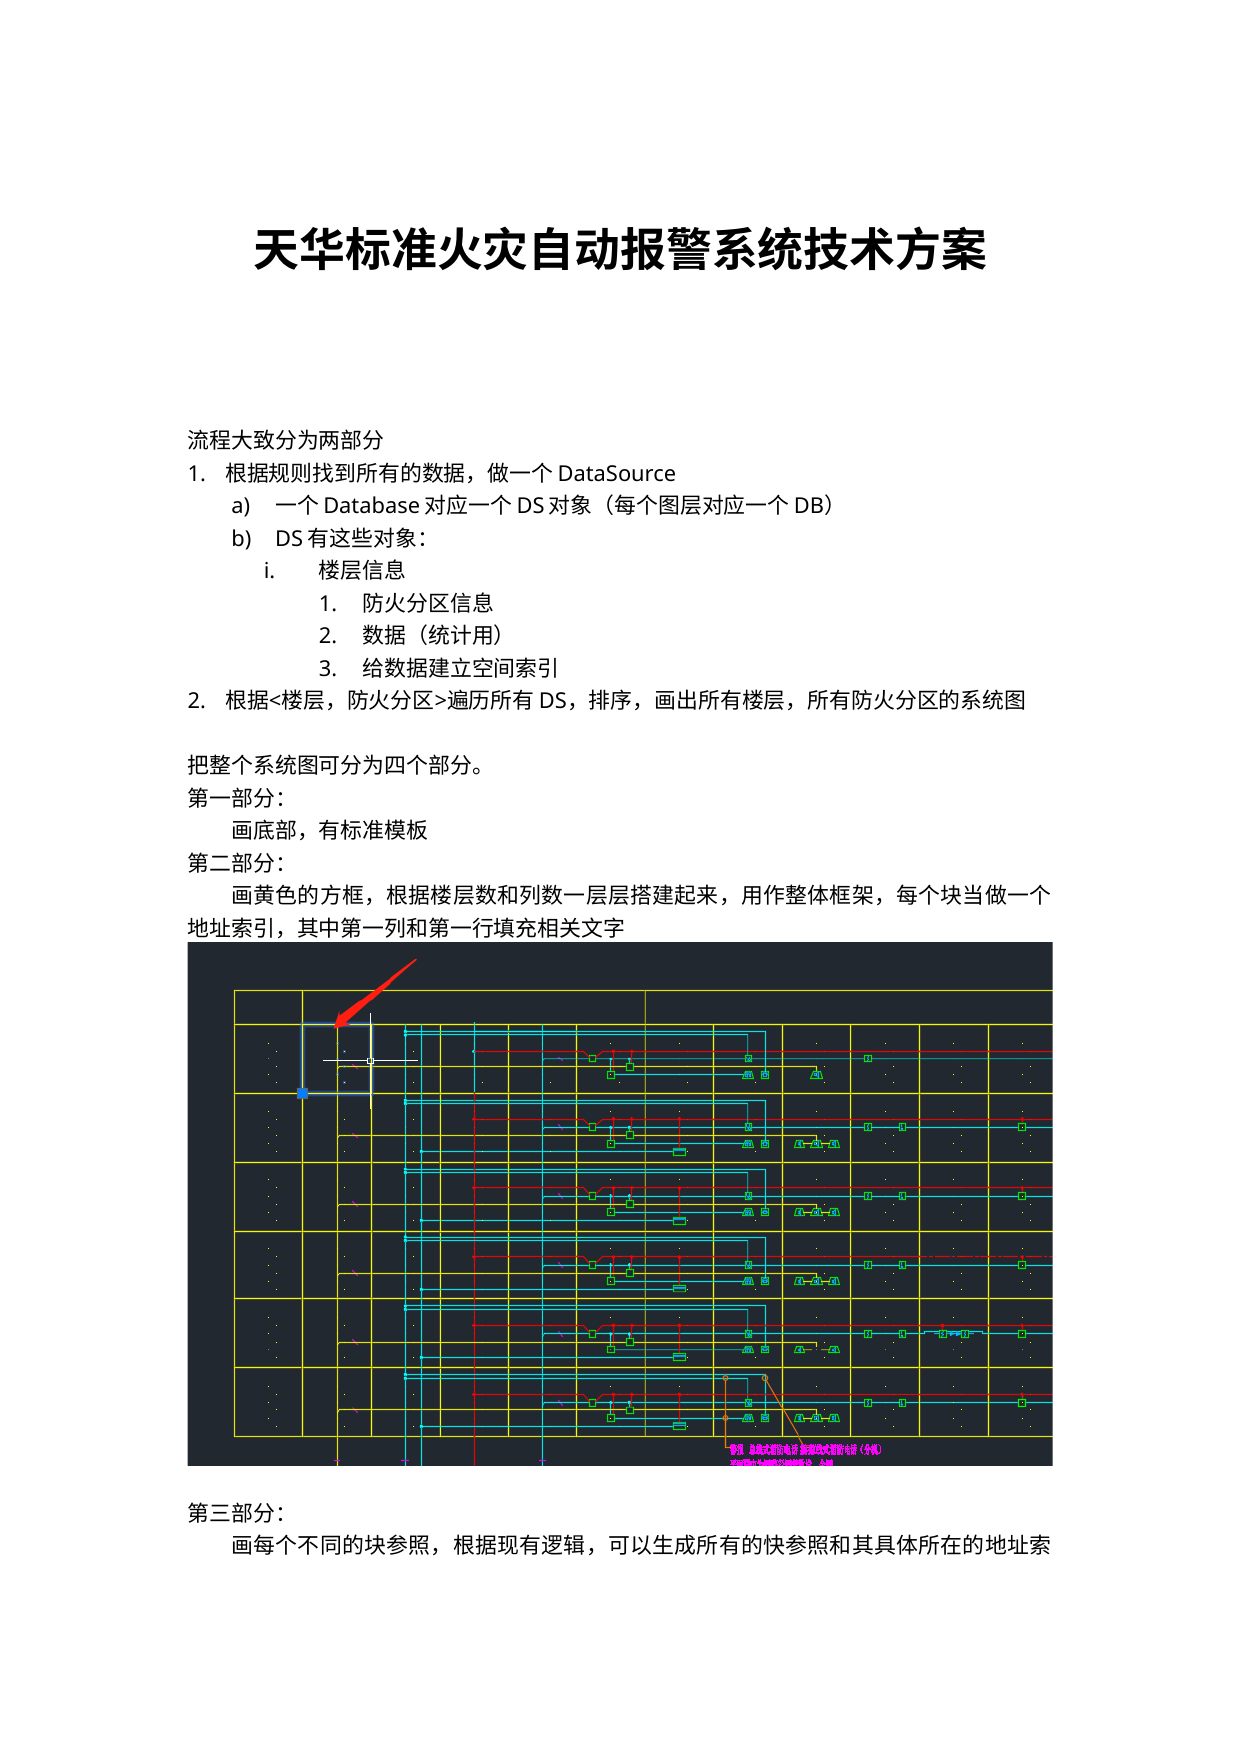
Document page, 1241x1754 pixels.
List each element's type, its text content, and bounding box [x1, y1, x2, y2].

list 防火分区信息 [319, 585, 1053, 618]
list 一个Database对应一个DS对象（每个图层对应一个DB） [231, 488, 1053, 520]
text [187, 1528, 1053, 1560]
list 楼层信息 [275, 553, 1053, 585]
text 第三部分： [187, 1495, 1053, 1528]
list 根据<楼层，防火分区>遍历所有DS，排序，画出所有楼层，所有防火分区的系统图 [187, 683, 1053, 715]
list 数据（统计用） [319, 618, 1053, 650]
text 第一部分： [187, 780, 1053, 813]
text 流程大致分为两部分 [187, 423, 1053, 455]
list 给数据建立空间索引 [319, 650, 1053, 683]
text 第二部分： [187, 845, 1053, 878]
text 画底部，有标准模板 [187, 813, 1053, 845]
subtitle 天华标准火灾自动报警系统技术方案 [187, 197, 1053, 295]
list 根据规则找到所有的数据，做一个DataSource [187, 455, 1053, 488]
text 画黄色的方框，根据楼层数和列数一层层搭建起来，用作整体框架，每个块当做一个地址索引，其中第一列和第一行填充相关文字 [187, 878, 1053, 942]
list DS有这些对象： [231, 520, 1053, 553]
picture [187, 942, 1053, 1466]
text 把整个系统图可分为四个部分。 [187, 748, 1053, 780]
